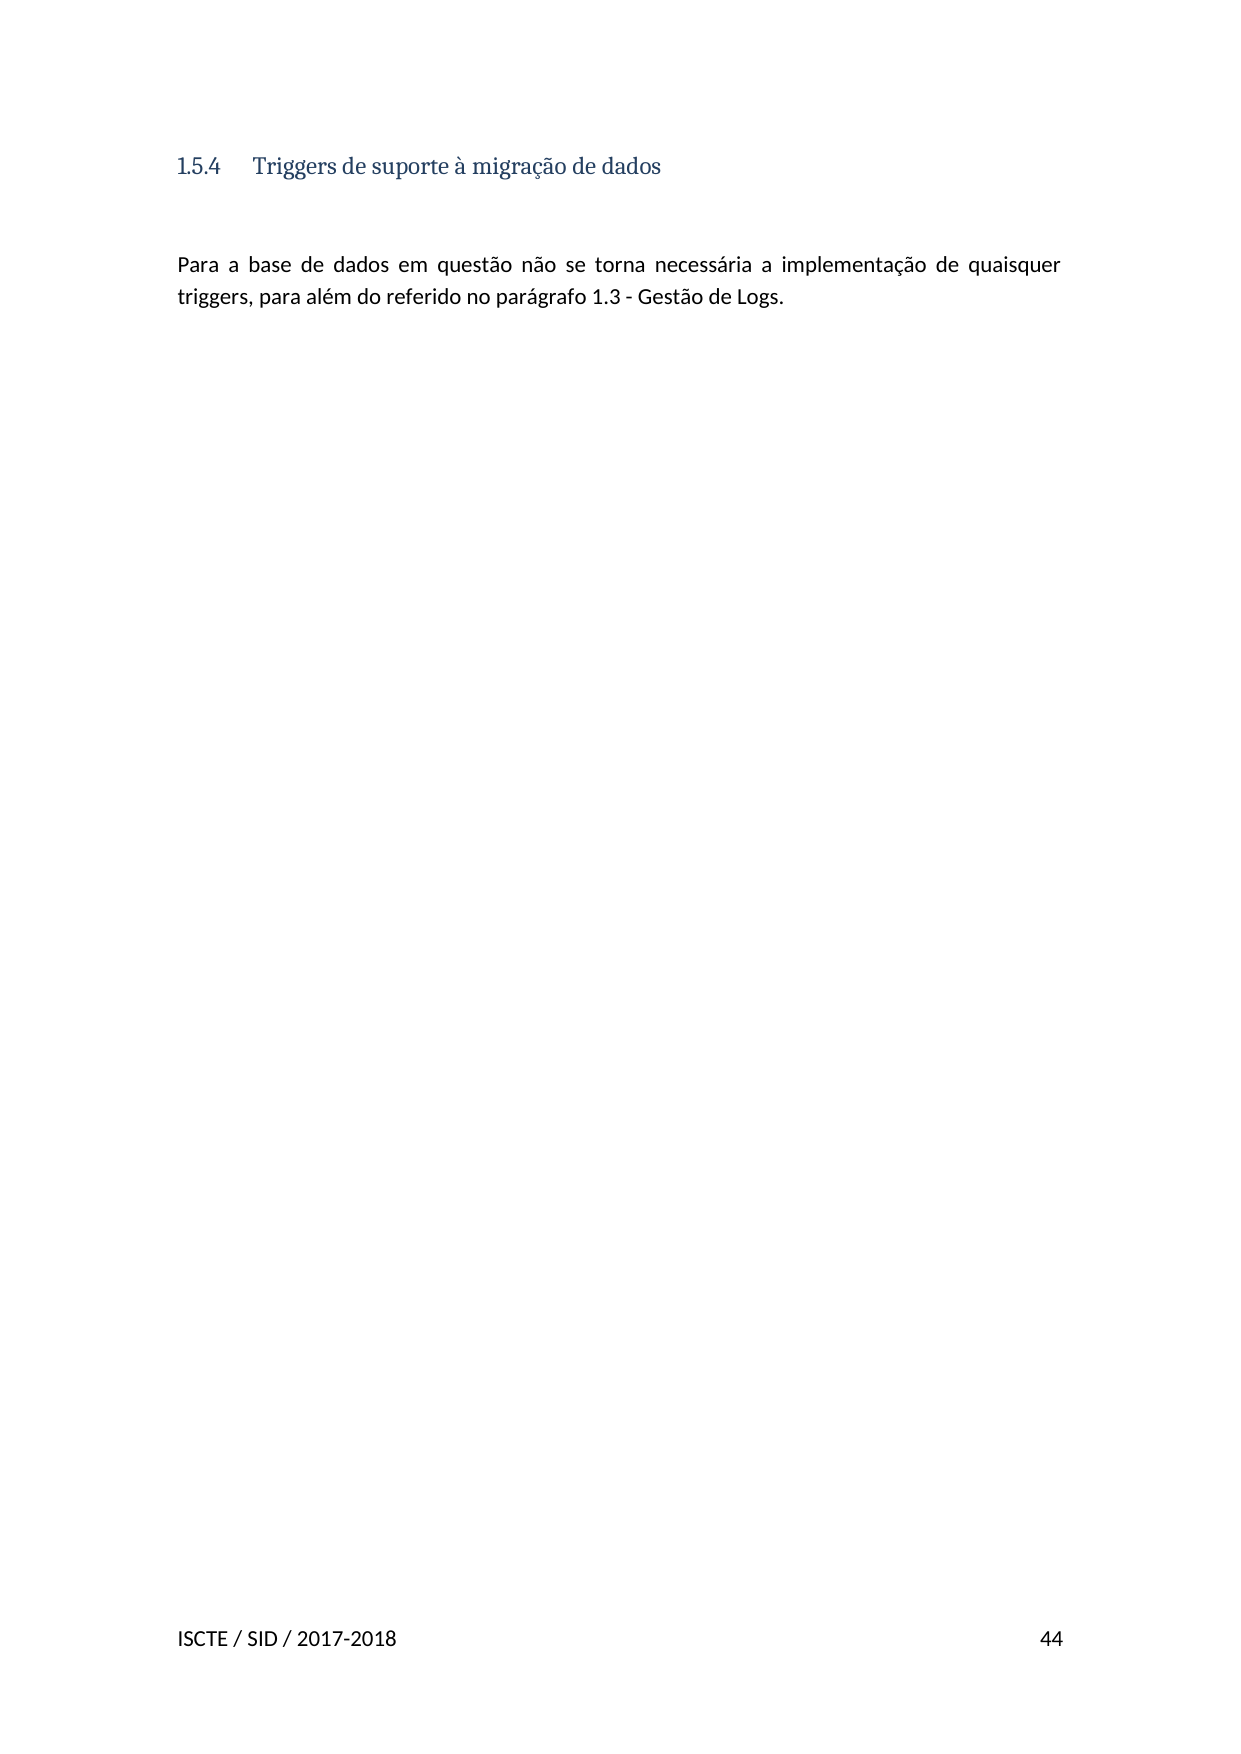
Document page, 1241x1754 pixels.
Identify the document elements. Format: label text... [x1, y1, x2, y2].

subtitle Triggers de suporte à migração de dados [177, 152, 1063, 181]
text Para a base de dados em questão não se torna necessária a implementação de quaisquer triggers, para além do referido no parágrafo 1.3 - Gestão de Logs. [177, 250, 1063, 311]
